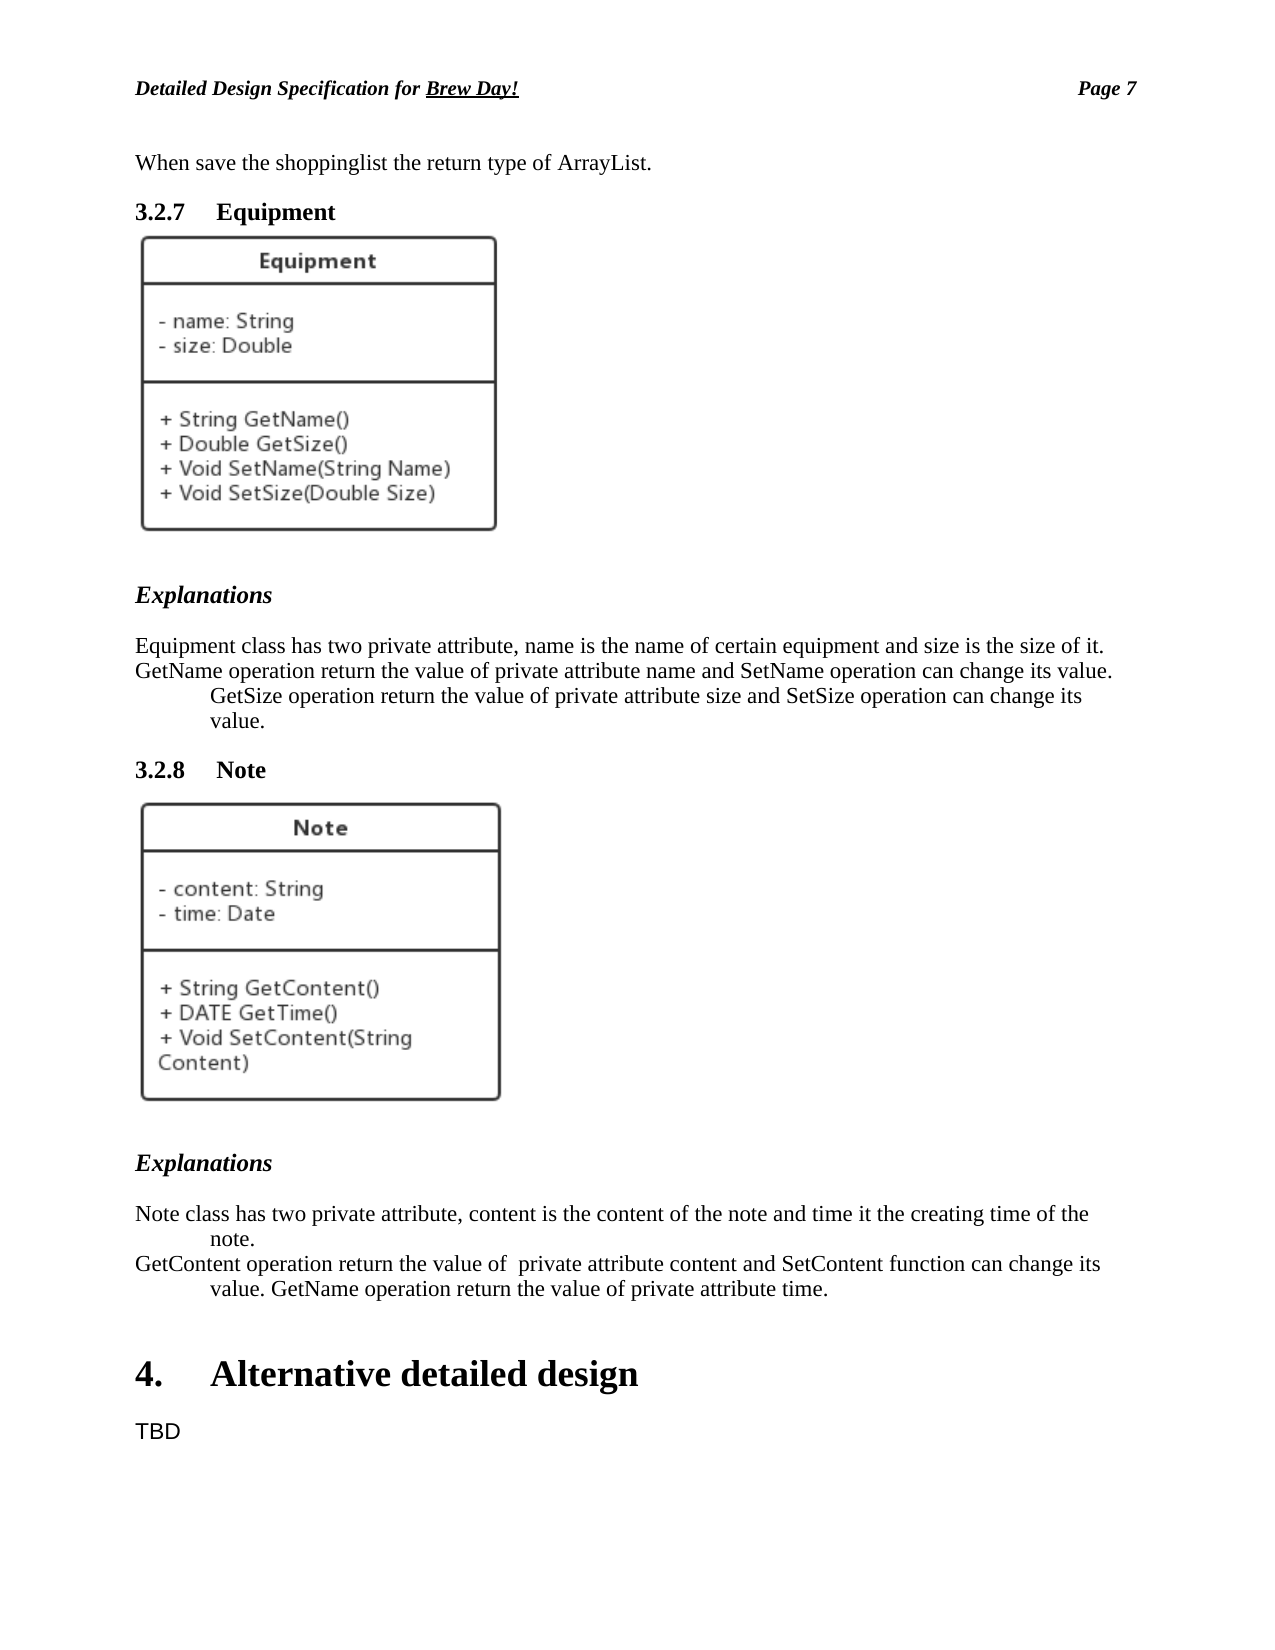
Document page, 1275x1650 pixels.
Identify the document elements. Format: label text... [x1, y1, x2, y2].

picture [139, 232, 498, 533]
subtitle Note [135, 758, 1140, 783]
text Equipment class has two private attribute, name is the name of certain equipment and size is the size of it. [135, 633, 1140, 658]
text Note class has two private attribute, content is the content of the note and time it the creating time of the note. [135, 1202, 1140, 1252]
subtitle Equipment [135, 200, 1140, 225]
text GetName operation return the value of private attribute name and SetName operation can change its value. GetSize operation return the value of private attribute size and SetSize operation can change its value. [135, 658, 1140, 733]
text Explanations [135, 1152, 1140, 1177]
text When save the shoppinglist the return type of ArrayList. [135, 150, 1140, 175]
picture [139, 796, 503, 1102]
text TBD [135, 1420, 1140, 1445]
text GetContent operation return the value of private attribute content and SetContent function can change its value. GetName operation return the value of private attribute time. [135, 1252, 1140, 1302]
text Explanations [135, 583, 1140, 608]
subtitle Alternative detailed design [135, 1352, 1140, 1395]
